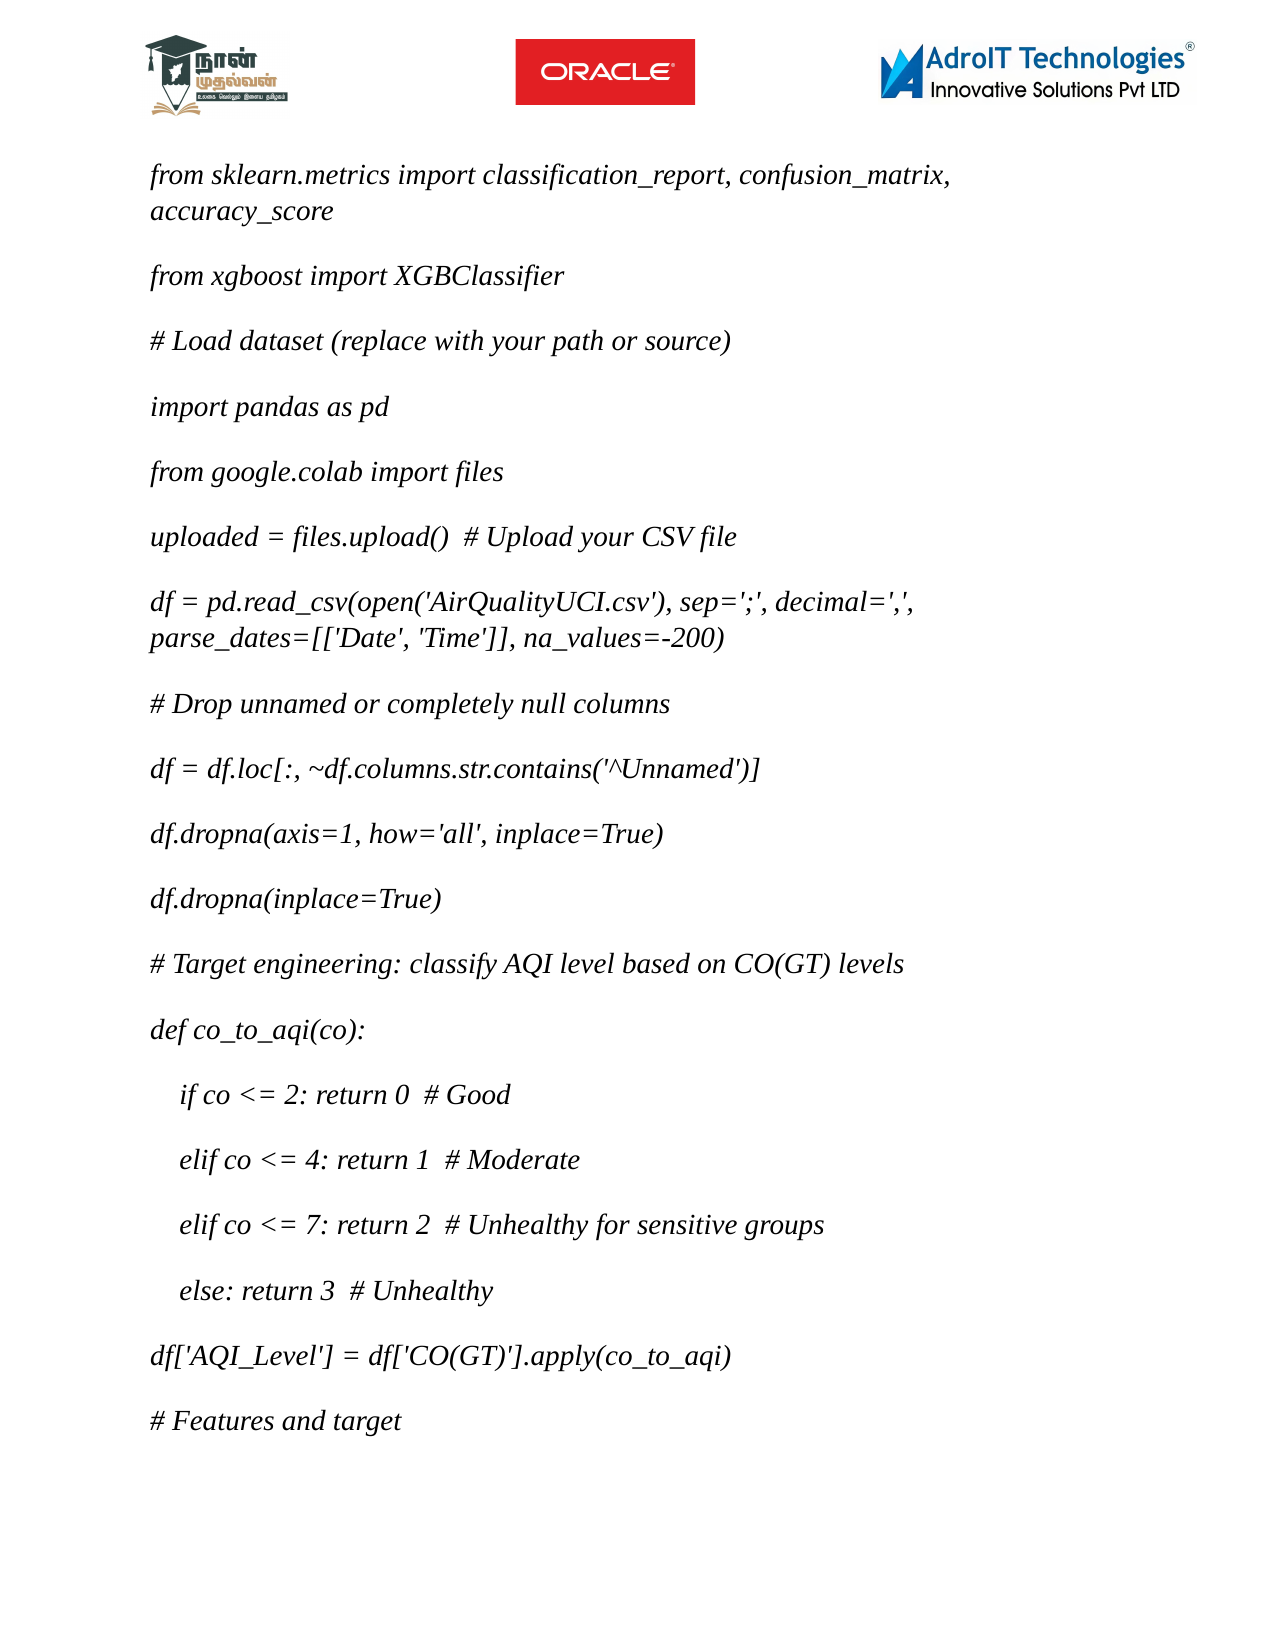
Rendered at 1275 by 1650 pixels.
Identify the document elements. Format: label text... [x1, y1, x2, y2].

picture [140, 31, 290, 119]
text else: return 3 # Unhealthy [150, 1273, 1132, 1306]
text # Drop unnamed or completely null columns [150, 686, 1132, 719]
text # Target engineering: classify AQI level based on CO(GT) levels [150, 947, 1132, 980]
text # Features and target [150, 1403, 1132, 1437]
text elif co <= 4: return 1 # Moderate [150, 1142, 1132, 1176]
picture [515, 39, 696, 105]
text if co <= 2: return 0 # Good [150, 1077, 1132, 1111]
text df.dropna(axis=1, how='all', inplace=True) [150, 816, 1132, 850]
text df['AQI_Level'] = df['CO(GT)'].apply(co_to_aqi) [150, 1338, 1132, 1371]
text df = df.loc[:, ~df.columns.str.contains('^Unnamed')] [150, 751, 1132, 784]
text df = pd.read_csv(open('AirQualityUCI.csv'), sep=';', decimal=',', parse_dates=[['Date', 'Time']], na_values=-200) [150, 584, 1132, 654]
text def co_to_aqi(co): [150, 1012, 1132, 1045]
text elif co <= 7: return 2 # Unhealthy for sensitive groups [150, 1207, 1132, 1241]
text # Load dataset (replace with your path or source) [150, 323, 1132, 357]
text import pandas as pd [150, 389, 1132, 422]
text from xgboost import XGBClassifier [150, 258, 1132, 292]
text from google.colab import files [150, 454, 1132, 487]
text uploaded = files.upload() # Upload your CSV file [150, 519, 1132, 553]
picture [878, 39, 1197, 105]
text df.dropna(inplace=True) [150, 881, 1132, 915]
text from sklearn.metrics import classification_report, confusion_matrix, accuracy_score [150, 157, 1132, 227]
